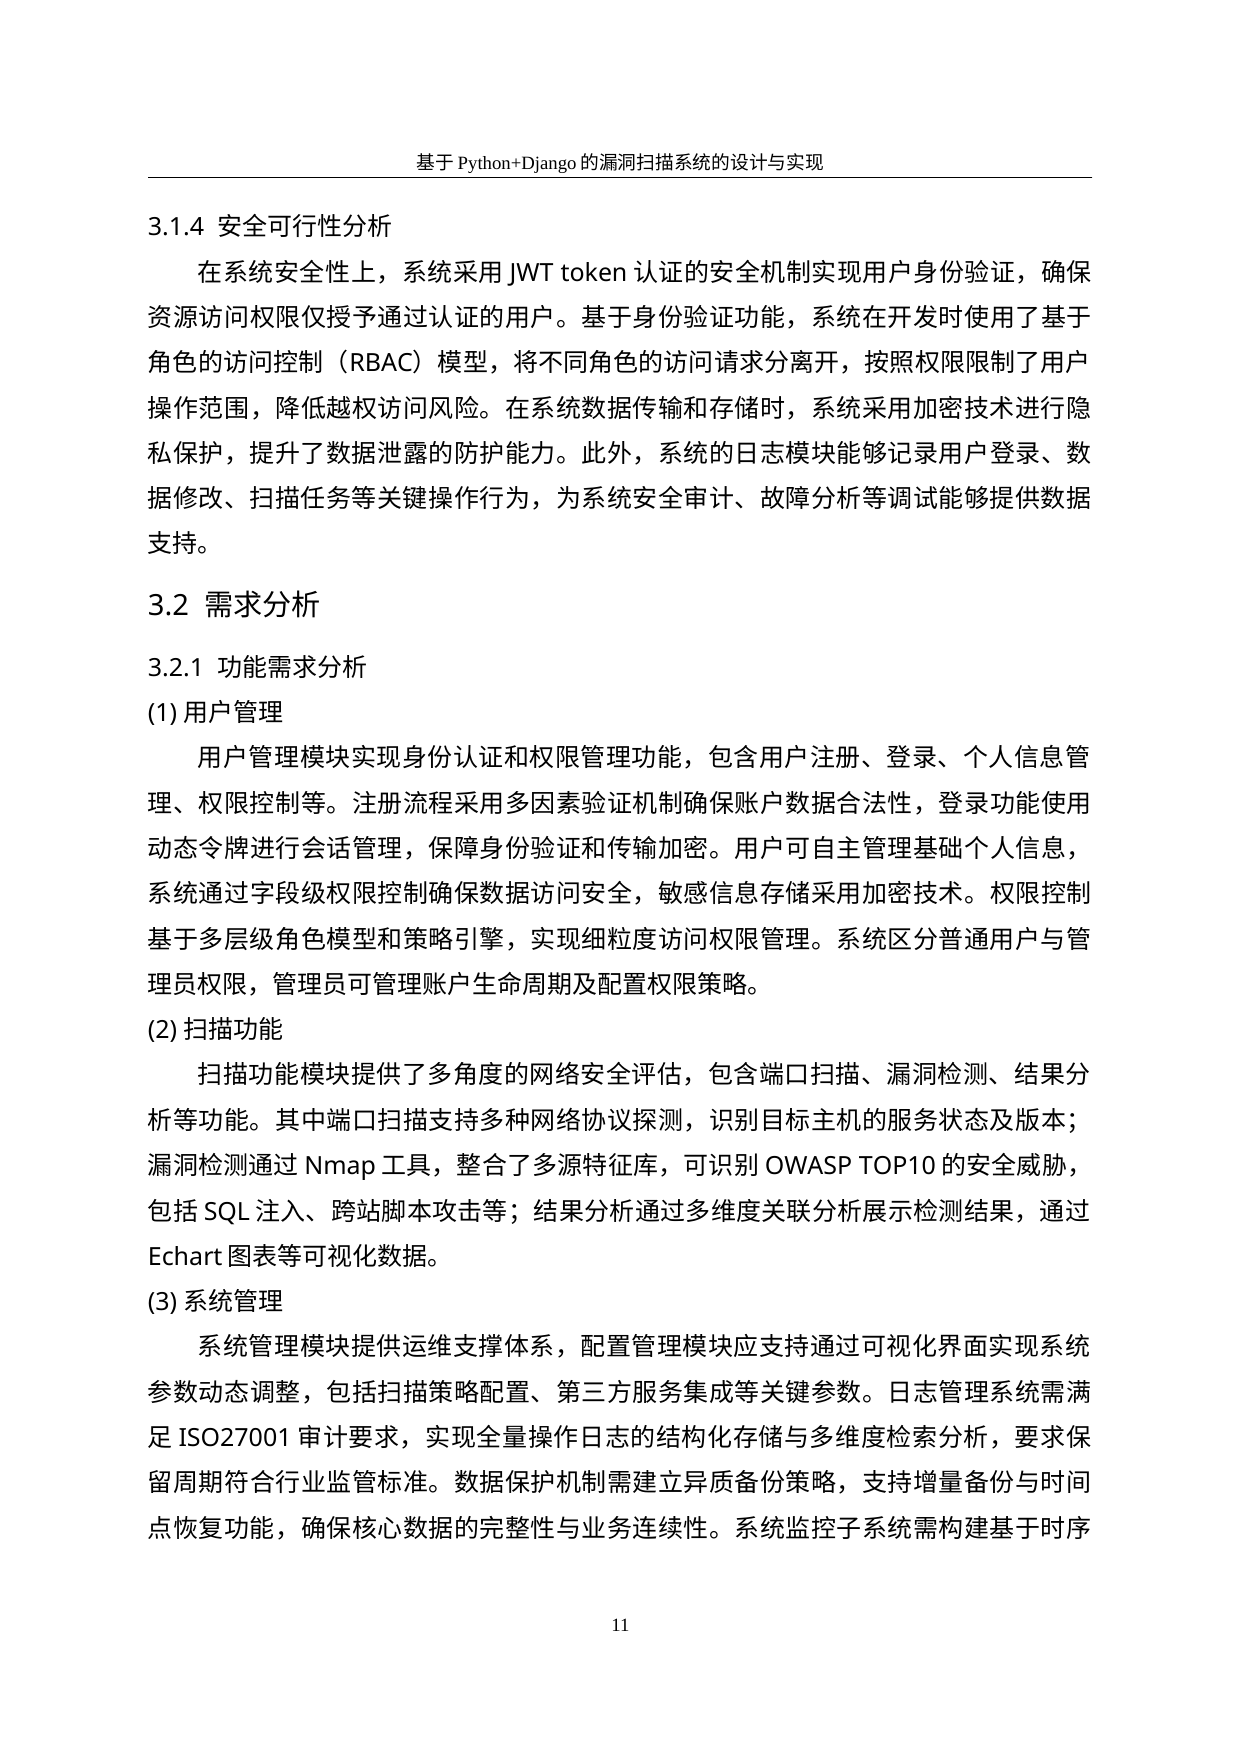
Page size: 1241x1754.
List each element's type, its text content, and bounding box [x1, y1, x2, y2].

subtitle 用户管理 [148, 692, 1092, 729]
subtitle 系统管理 [148, 1282, 1092, 1318]
subtitle 需求分析 [148, 582, 1092, 624]
text 在系统安全性上，系统采用JWT token认证的安全机制实现用户身份验证，确保资源访问权限仅授予通过认证的用户。基于身份验证功能，系统在开发时使用了基于角色的访问控制（RBAC）模型，将不同角色的访问请求分离开，按照权限限制了用户操作范围，降低越权访问风险。在系统数据传输和存储时，系统采用加密技术进行隐私保护，提升了数据泄露的防护能力。此外，系统的日志模块能够记录用户登录、数据修改、扫描任务等关键操作行为，为系统安全审计、故障分析等调试能够提供数据支持。 [148, 252, 1092, 560]
text 扫描功能模块提供了多角度的网络安全评估，包含端口扫描、漏洞检测、结果分析等功能。其中端口扫描支持多种网络协议探测，识别目标主机的服务状态及版本；漏洞检测通过Nmap工具，整合了多源特征库，可识别OWASP TOP10的安全威胁，包括SQL注入、跨站脚本攻击等；结果分析通过多维度关联分析展示检测结果，通过Echart图表等可视化数据。 [148, 1055, 1092, 1272]
subtitle 扫描功能 [148, 1010, 1092, 1046]
text 用户管理模块实现身份认证和权限管理功能，包含用户注册、登录、个人信息管理、权限控制等。注册流程采用多因素验证机制确保账户数据合法性，登录功能使用动态令牌进行会话管理，保障身份验证和传输加密。用户可自主管理基础个人信息，系统通过字段级权限控制确保数据访问安全，敏感信息存储采用加密技术。权限控制基于多层级角色模型和策略引擎，实现细粒度访问权限管理。系统区分普通用户与管理员权限，管理员可管理账户生命周期及配置权限策略。 [148, 738, 1092, 1001]
subtitle 安全可行性分析 [148, 207, 1092, 243]
subtitle 功能需求分析 [148, 647, 1092, 683]
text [148, 1327, 1092, 1544]
